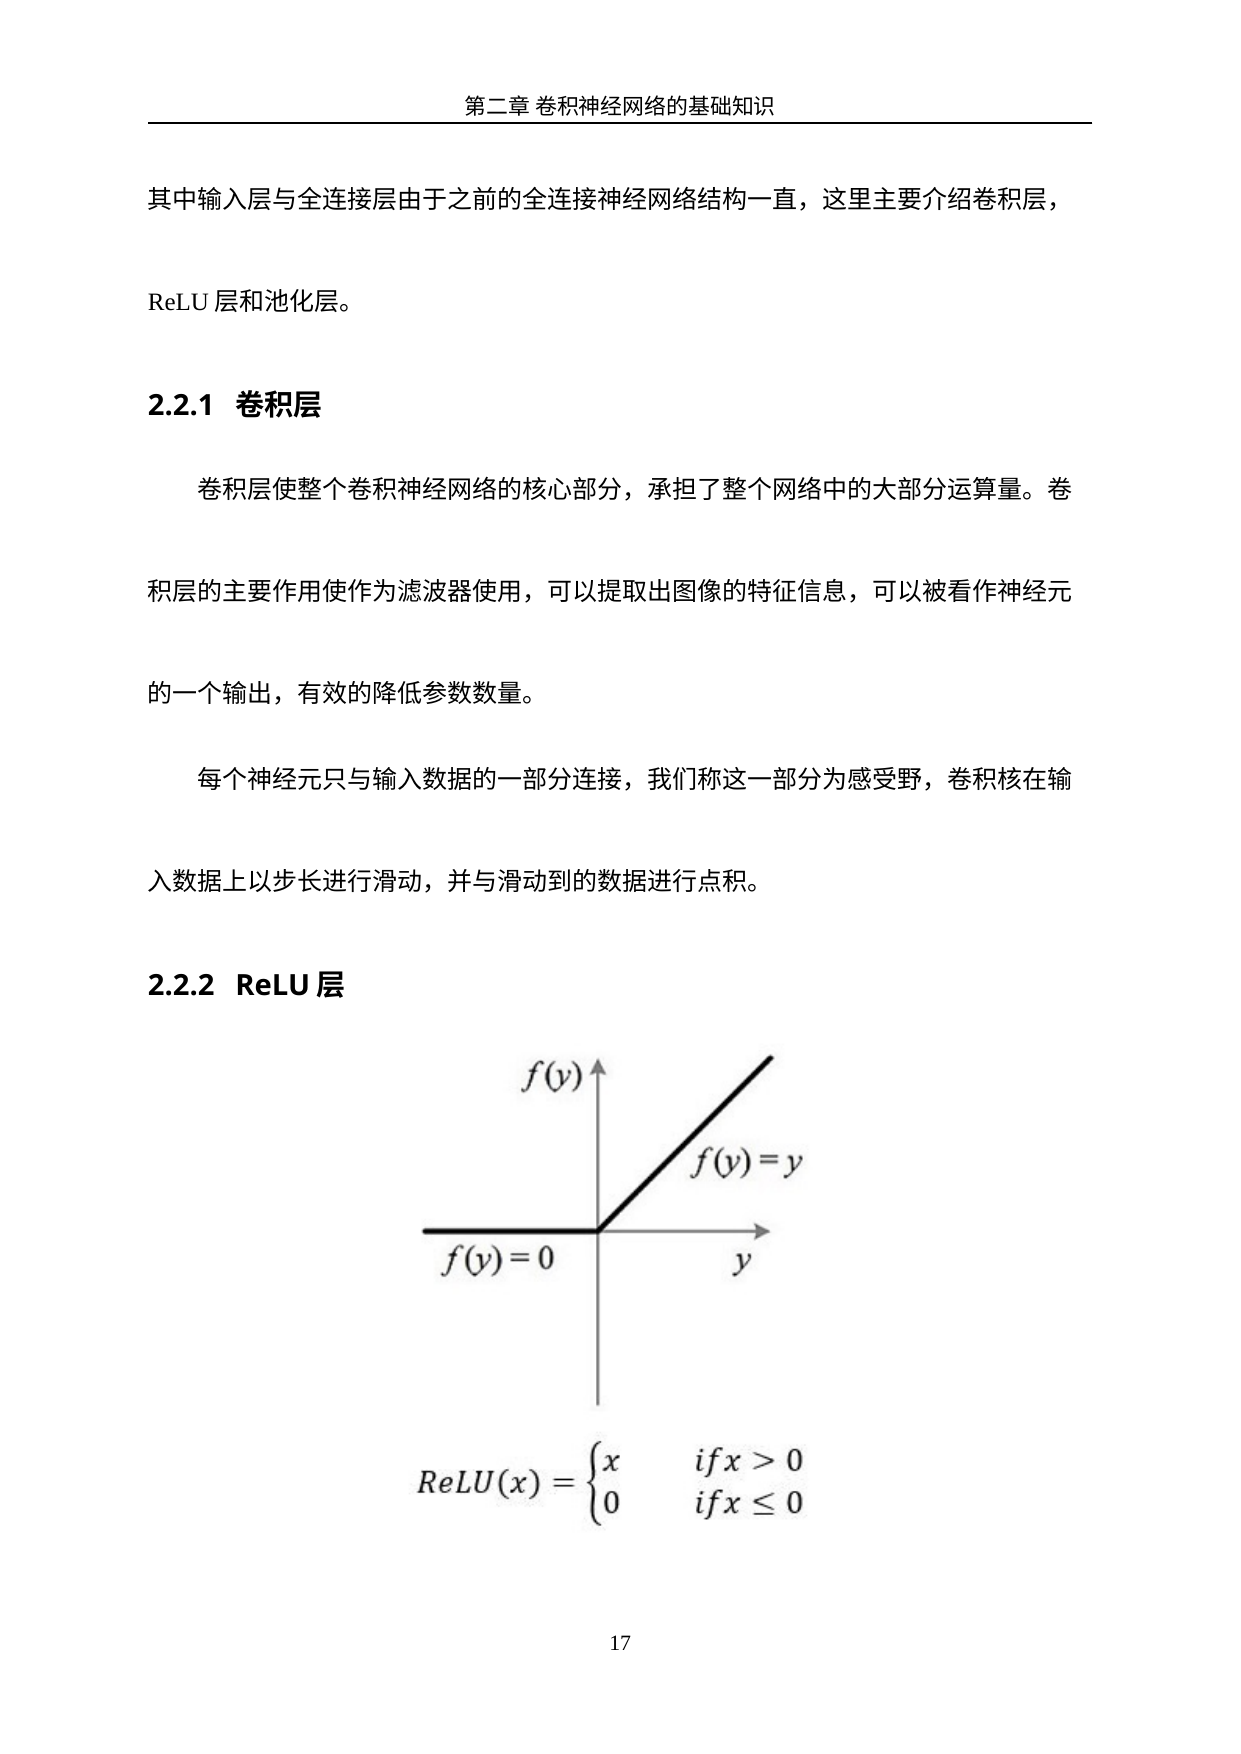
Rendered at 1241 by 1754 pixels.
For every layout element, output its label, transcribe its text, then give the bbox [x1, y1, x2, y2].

picture [406, 1033, 834, 1540]
text 卷积层使整个卷积神经网络的核心部分，承担了整个网络中的大部分运算量。卷积层的主要作用使作为滤波器使用，可以提取出图像的特征信息，可以被看作神经元的一个输出，有效的降低参数数量。 [148, 454, 1092, 725]
subtitle ReLU层 [148, 948, 1092, 1016]
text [148, 164, 1092, 334]
subtitle 卷积层 [148, 369, 1092, 437]
text 每个神经元只与输入数据的一部分连接，我们称这一部分为感受野，卷积核在输入数据上以步长进行滑动，并与滑动到的数据进行点积。 [148, 743, 1092, 913]
